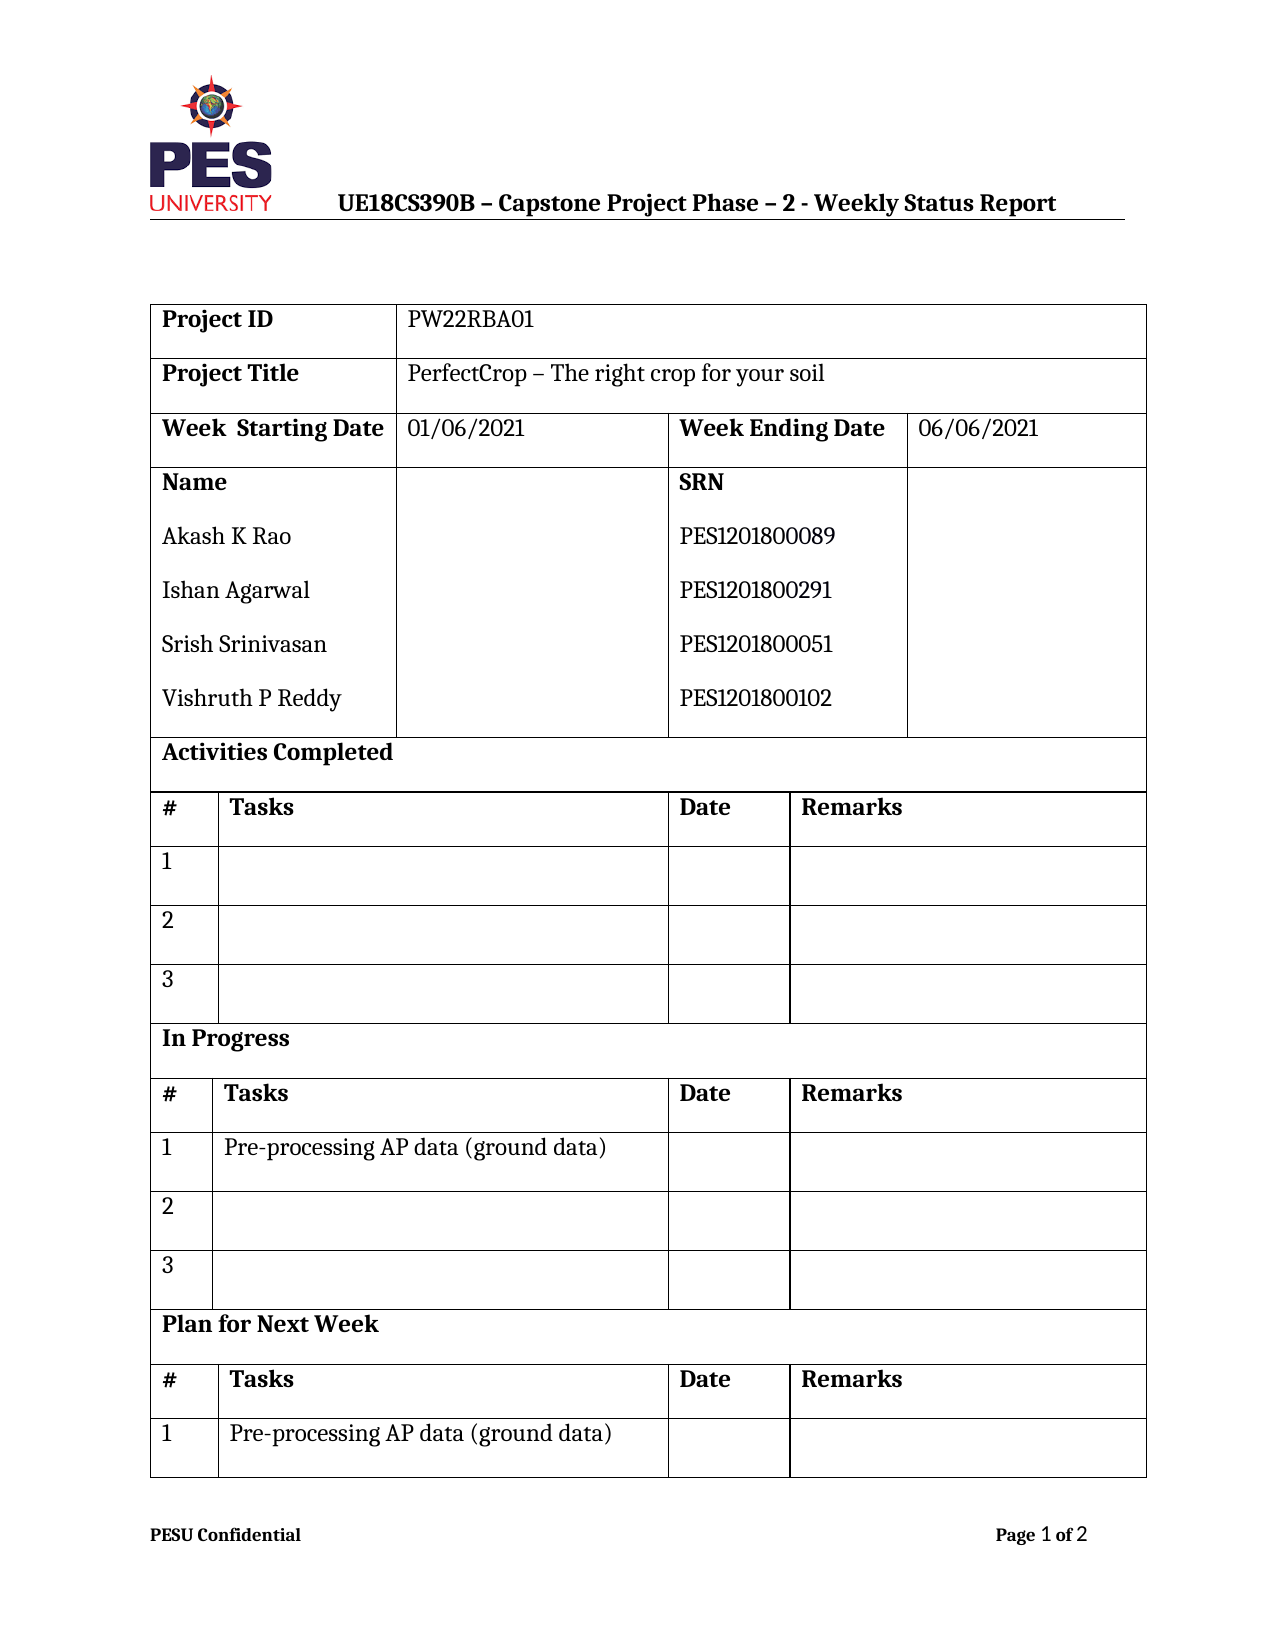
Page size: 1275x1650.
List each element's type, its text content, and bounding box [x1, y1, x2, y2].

table_cell Pre-processing AP data (ground data) [219, 1419, 668, 1477]
table_cell Week Starting Date [151, 414, 396, 467]
table_cell Name Akash K Rao Ishan Agarwal Srish Srinivasan Vishruth P Reddy [151, 468, 396, 737]
table_cell [791, 847, 1146, 905]
table_cell Project Title [151, 359, 396, 413]
table_cell SRN PES1201800089 PES1201800291 PES1201800051 PES1201800102 [669, 468, 907, 737]
table_cell [791, 1419, 1146, 1477]
table_cell [219, 965, 668, 1023]
table_cell 06/06/2021 [908, 414, 1146, 467]
table_cell [791, 1251, 1146, 1309]
table_cell 3 [151, 965, 218, 1023]
table_cell 1 [151, 1419, 218, 1477]
picture [150, 75, 272, 211]
table_cell [908, 468, 1146, 737]
table_cell Plan for Next Week [151, 1310, 1146, 1364]
table_cell Date [669, 1365, 789, 1418]
table_cell 2 [151, 1192, 212, 1250]
table_cell [397, 468, 668, 737]
table_header Project ID [151, 305, 396, 358]
table_cell [669, 1251, 789, 1309]
table_cell Tasks [219, 1365, 668, 1418]
table_cell PerfectCrop – The right crop for your soil [397, 359, 1146, 413]
table_cell Remarks [791, 793, 1146, 846]
table_cell [669, 1133, 789, 1191]
table_cell [213, 1251, 668, 1309]
table_cell Week Ending Date [669, 414, 907, 467]
table_cell [791, 1192, 1146, 1250]
table_cell [669, 965, 789, 1023]
table_cell [791, 965, 1146, 1023]
table_cell [791, 906, 1146, 964]
table_cell Tasks [213, 1079, 668, 1132]
table_cell Remarks [791, 1079, 1146, 1132]
table_cell # [151, 793, 218, 846]
table_cell 01/06/2021 [397, 414, 668, 467]
table_cell 1 [151, 1133, 212, 1191]
table_cell [669, 1419, 789, 1477]
table_cell 1 [151, 847, 218, 905]
table_header PW22RBA01 [397, 305, 1146, 358]
table_cell [219, 906, 668, 964]
table_cell Tasks [219, 793, 668, 846]
table_cell [669, 1192, 789, 1250]
table_cell In Progress [151, 1024, 1146, 1078]
table_cell [669, 906, 789, 964]
table_cell 3 [151, 1251, 212, 1309]
table_cell Pre-processing AP data (ground data) [213, 1133, 668, 1191]
table_cell [213, 1192, 668, 1250]
table_cell # [151, 1079, 212, 1132]
table_cell Activities Completed [151, 738, 1146, 791]
table_cell Date [669, 793, 789, 846]
table_cell Remarks [791, 1365, 1146, 1418]
table_cell # [151, 1365, 218, 1418]
table_cell 2 [151, 906, 218, 964]
table_cell Date [669, 1079, 789, 1132]
table_cell [669, 847, 789, 905]
table_cell [791, 1133, 1146, 1191]
table_cell [219, 847, 668, 905]
